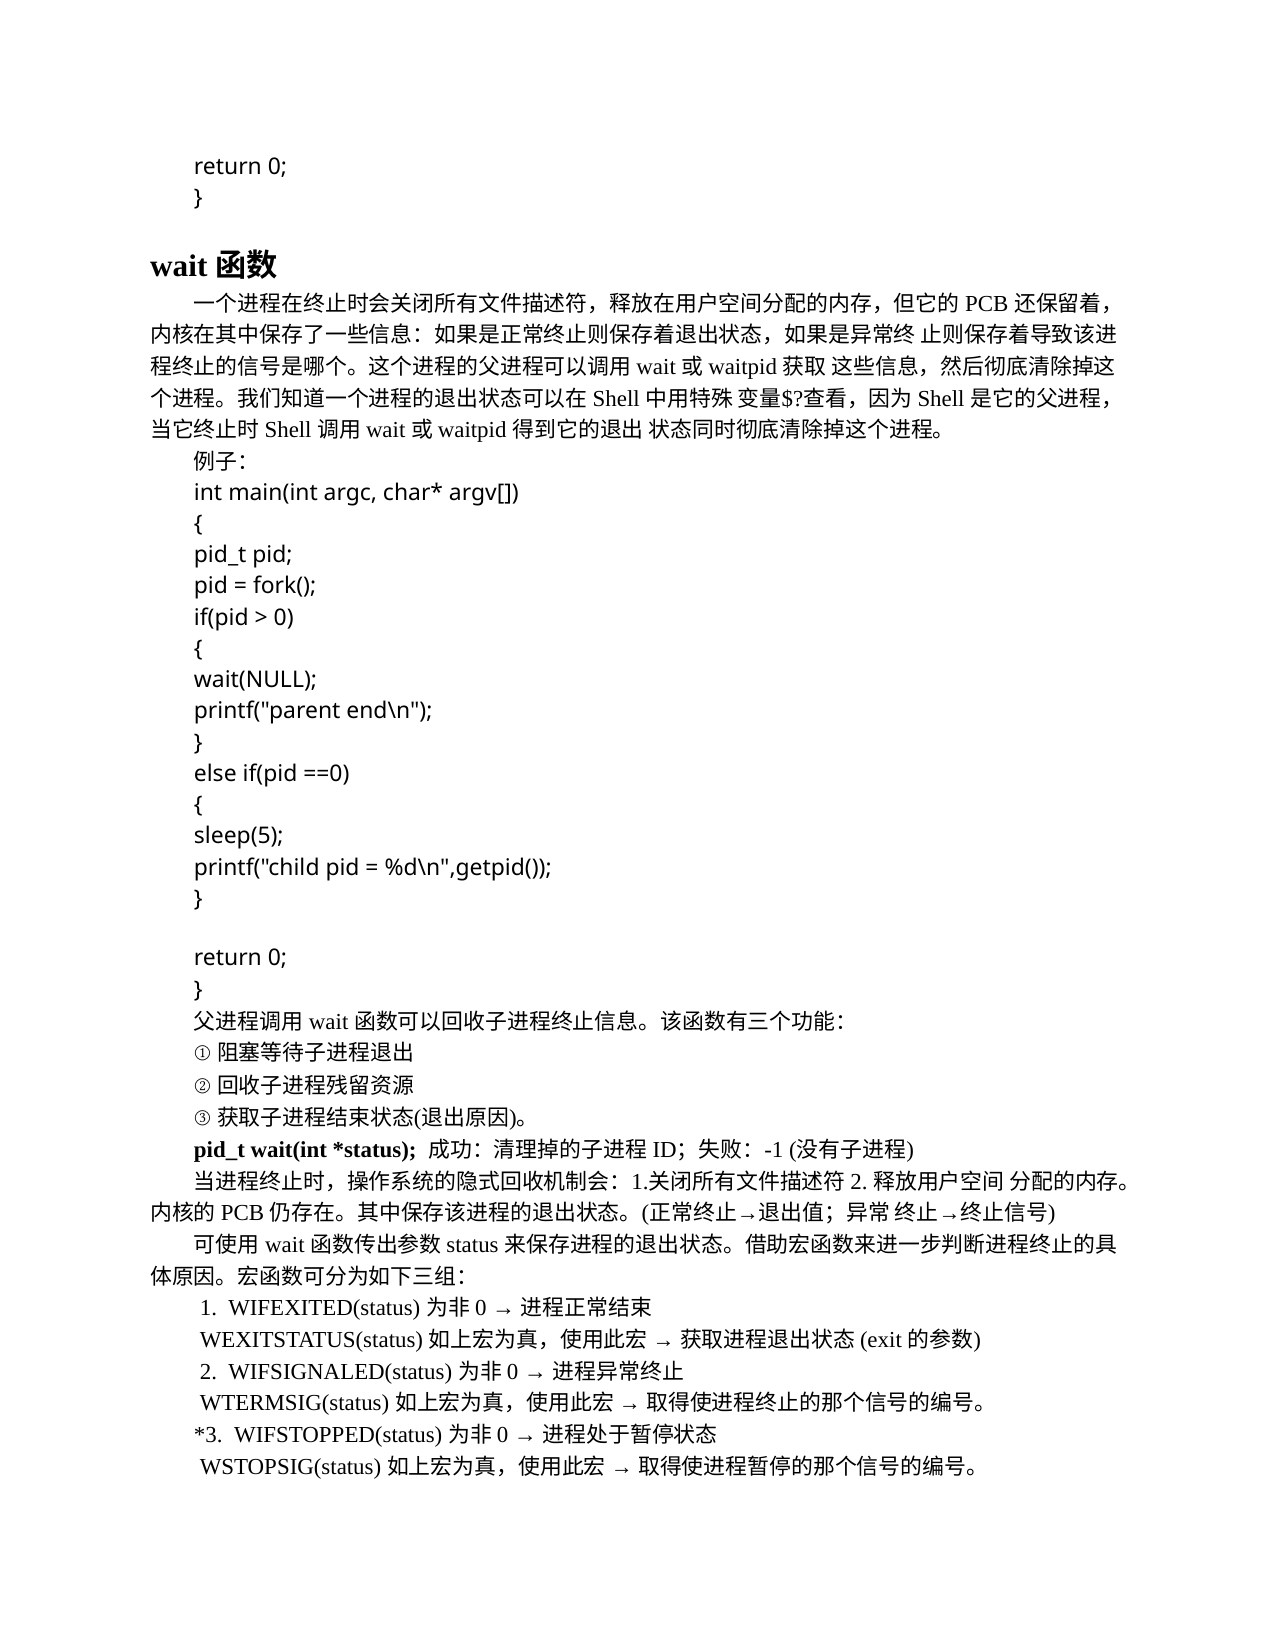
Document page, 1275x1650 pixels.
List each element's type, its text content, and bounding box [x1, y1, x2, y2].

text { [150, 507, 1125, 538]
text if(pid > 0) [150, 601, 1125, 632]
text WTERMSIG(status) 如上宏为真，使用此宏 → 取得使进程终止的那个信号的编号。 [150, 1385, 1125, 1417]
text 当进程终止时，操作系统的隐式回收机制会：1.关闭所有文件描述符 2. 释放用户空间 分配的内存。内核的 PCB 仍存在。其中保存该进程的退出状态。(正常终止→退出值；异常 终止→终止信号) [150, 1164, 1125, 1227]
text return 0; [150, 941, 1125, 972]
text WSTOPSIG(status) 如上宏为真，使用此宏 → 取得使进程暂停的那个信号的编号。 [150, 1449, 1125, 1480]
text return 0; [150, 150, 1125, 181]
text 一个进程在终止时会关闭所有文件描述符，释放在用户空间分配的内存，但它的 PCB 还保留着，内核在其中保存了一些信息：如果是正常终止则保存着退出状态，如果是异常终 止则保存着导致该进程终止的信号是哪个。这个进程的父进程可以调用 wait 或 waitpid 获取 这些信息，然后彻底清除掉这个进程。我们知道一个进程的退出状态可以在 Shell 中用特殊 变量$?查看，因为 Shell 是它的父进程，当它终止时 Shell 调用 wait 或 waitpid 得到它的退出 状态同时彻底清除掉这个进程。 [150, 286, 1125, 444]
text printf("child pid = %d\n",getpid()); [150, 851, 1125, 882]
text } [150, 181, 1125, 212]
text ③ 获取子进程结束状态(退出原因)。 [150, 1100, 1125, 1132]
text pid_t wait(int *status); 成功：清理掉的子进程 ID；失败：-1 (没有子进程) [150, 1132, 1125, 1164]
text ② 回收子进程残留资源 [150, 1068, 1125, 1100]
text printf("parent end\n"); [150, 694, 1125, 726]
text pid_t pid; [150, 538, 1125, 569]
text wait(NULL); [150, 663, 1125, 694]
text pid = fork(); [150, 569, 1125, 601]
text 父进程调用 wait 函数可以回收子进程终止信息。该函数有三个功能： [150, 1004, 1125, 1035]
text } [150, 972, 1125, 1004]
text *3. WIFSTOPPED(status) 为非 0 → 进程处于暂停状态 [150, 1417, 1125, 1449]
text } [150, 726, 1125, 757]
text ① 阻塞等待子进程退出 [150, 1035, 1125, 1068]
text { [150, 632, 1125, 663]
text 可使用 wait 函数传出参数 status 来保存进程的退出状态。借助宏函数来进一步判断进程终止的具体原因。宏函数可分为如下三组： [150, 1227, 1125, 1290]
text 2. WIFSIGNALED(status) 为非 0 → 进程异常终止 [150, 1354, 1125, 1385]
text { [150, 788, 1125, 819]
text int main(int argc, char* argv[]) [150, 476, 1125, 507]
text wait 函数 [150, 241, 1125, 286]
text } [150, 882, 1125, 913]
text 1. WIFEXITED(status) 为非 0 → 进程正常结束 [150, 1290, 1125, 1322]
text WEXITSTATUS(status) 如上宏为真，使用此宏 → 获取进程退出状态 (exit 的参数) [150, 1322, 1125, 1354]
text sleep(5); [150, 819, 1125, 851]
text else if(pid ==0) [150, 757, 1125, 788]
text 例子： [150, 444, 1125, 476]
